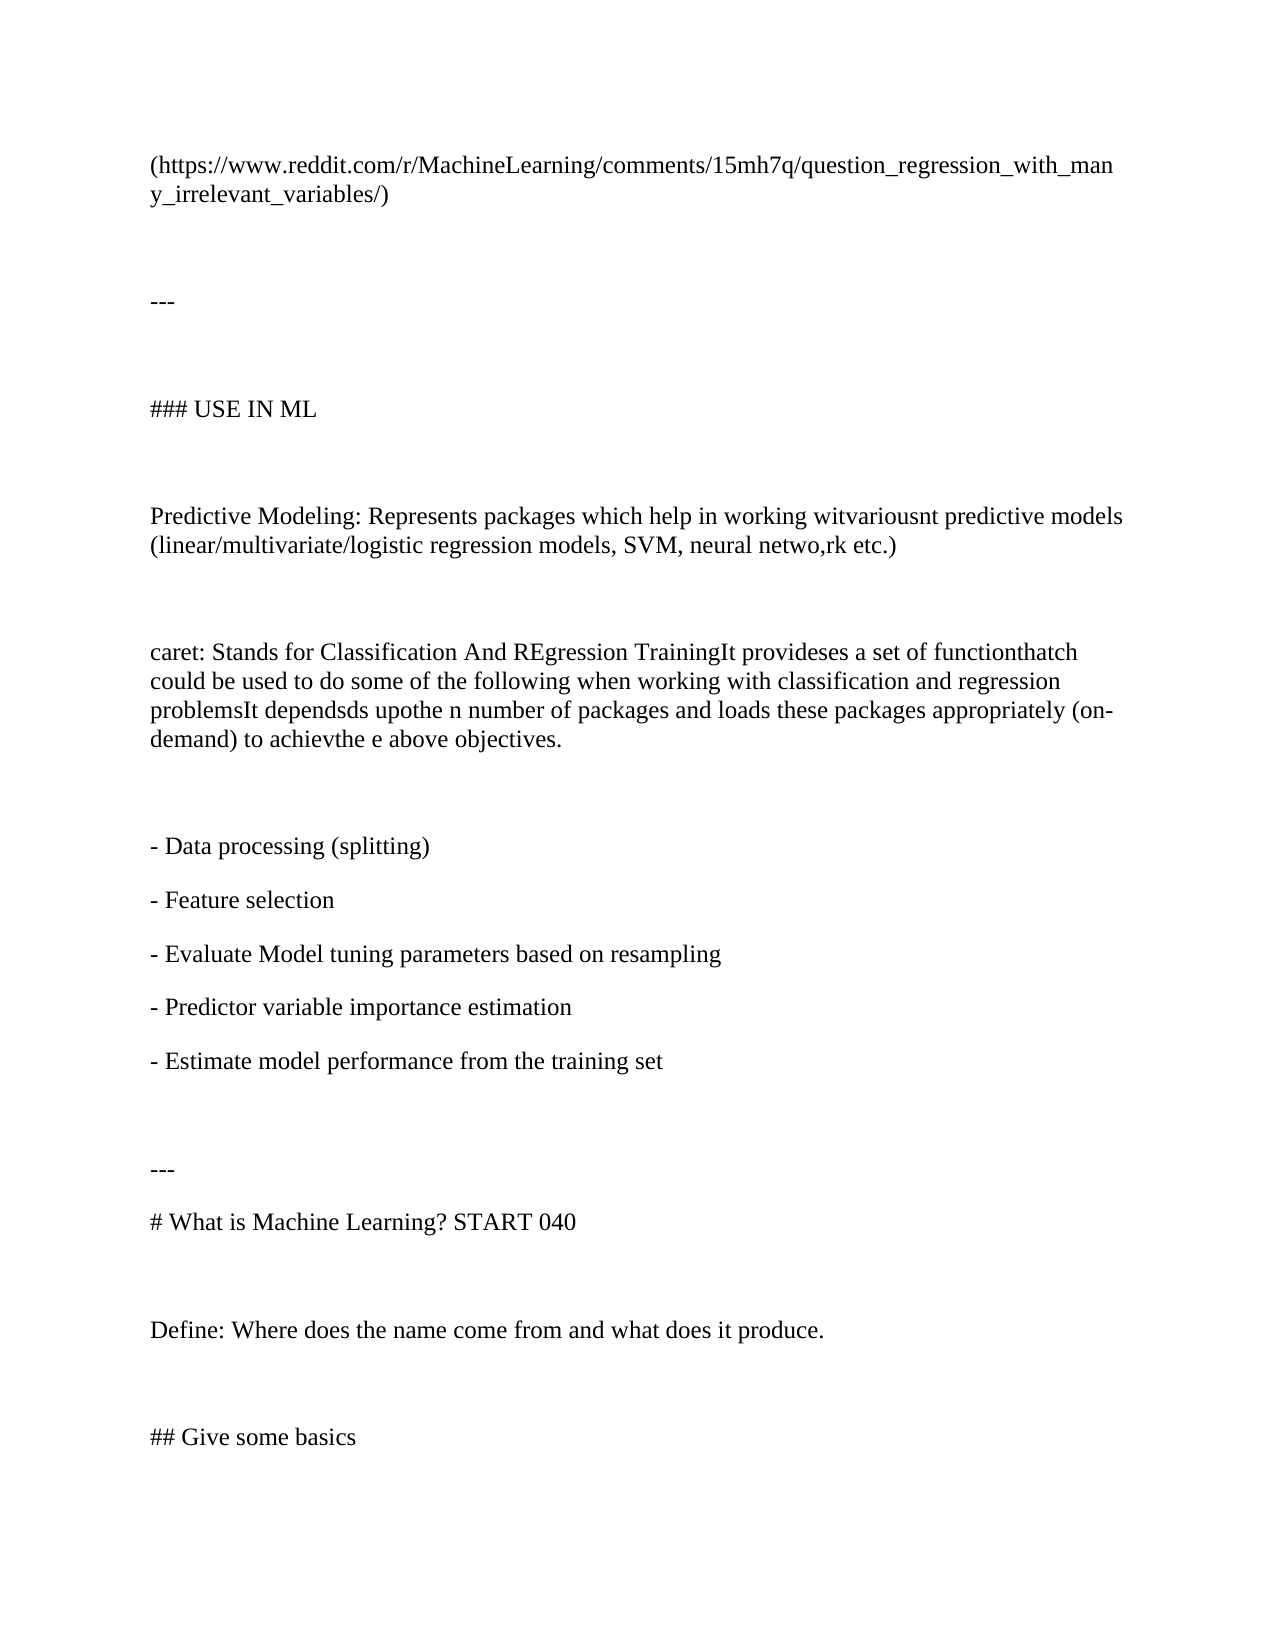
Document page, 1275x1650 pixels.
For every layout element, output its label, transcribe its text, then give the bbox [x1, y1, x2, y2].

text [150, 150, 1125, 207]
text # What is Machine Learning? START 040 [150, 1207, 1125, 1236]
text ### USE IN ML [150, 394, 1125, 422]
text - Estimate model performance from the training set [150, 1046, 1125, 1075]
text - Feature selection [150, 885, 1125, 914]
text - Predictor variable importance estimation [150, 992, 1125, 1021]
text - Data processing (splitting) [150, 831, 1125, 860]
text ## Give some basics [150, 1422, 1125, 1451]
text Define: Where does the name come from and what does it produce. [150, 1315, 1125, 1344]
text Predictive Modeling: Represents packages which help in working witvariousnt predictive models (linear/multivariate/logistic regression models, SVM, neural netwo,rk etc.) [150, 501, 1125, 559]
text --- [150, 1154, 1125, 1182]
text caret: Stands for Classification And REgression TrainingIt provideses a set of functionthatch could be used to do some of the following when working with classification and regression problemsIt dependsds upothe n number of packages and loads these packages appropriately (on-demand) to achievthe e above objectives. [150, 637, 1125, 752]
text - Evaluate Model tuning parameters based on resampling [150, 939, 1125, 967]
text --- [150, 286, 1125, 315]
